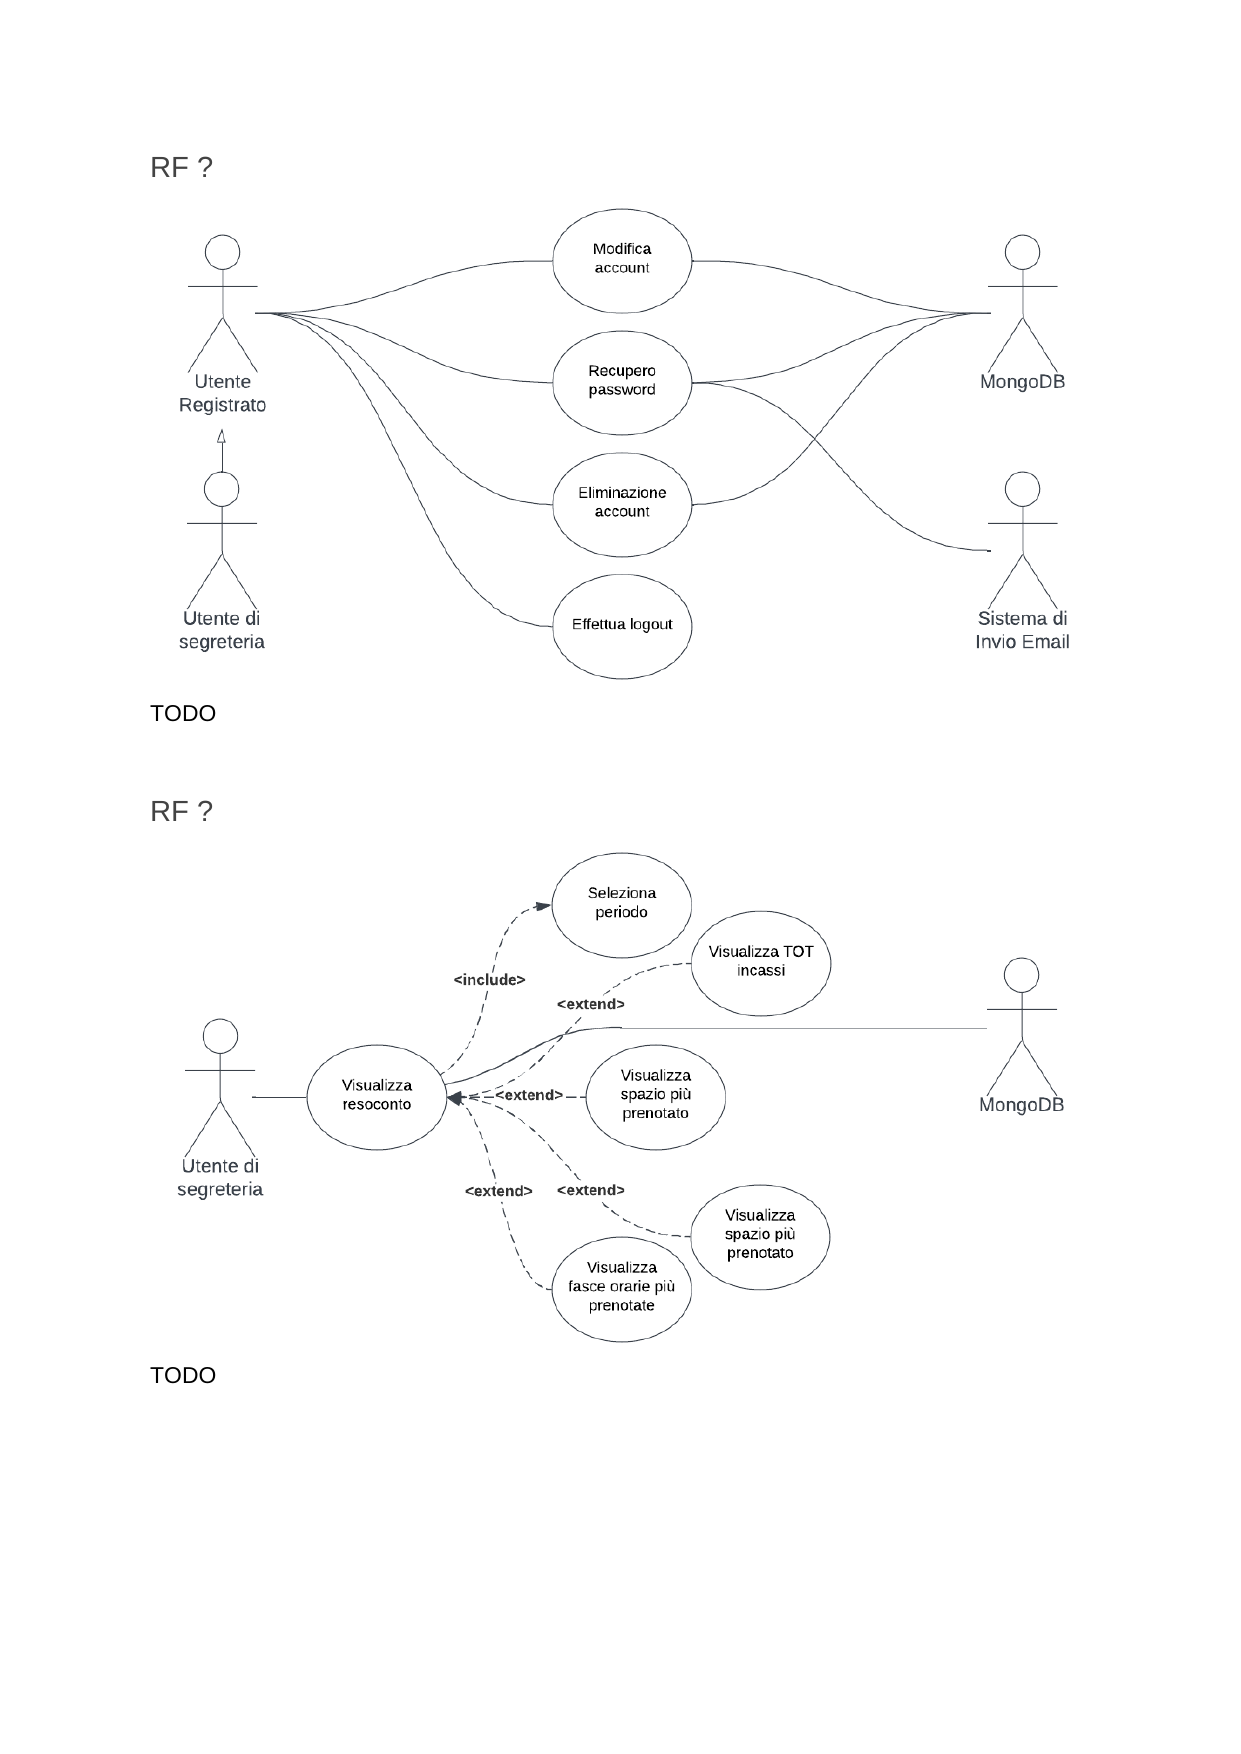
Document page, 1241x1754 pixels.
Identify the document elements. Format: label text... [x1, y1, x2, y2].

subtitle RF ? [150, 794, 1090, 827]
text TODO [150, 700, 1090, 726]
subtitle RF ? [150, 150, 1090, 183]
text TODO [150, 1362, 1090, 1389]
picture [150, 835, 1091, 1359]
picture [150, 191, 1091, 696]
